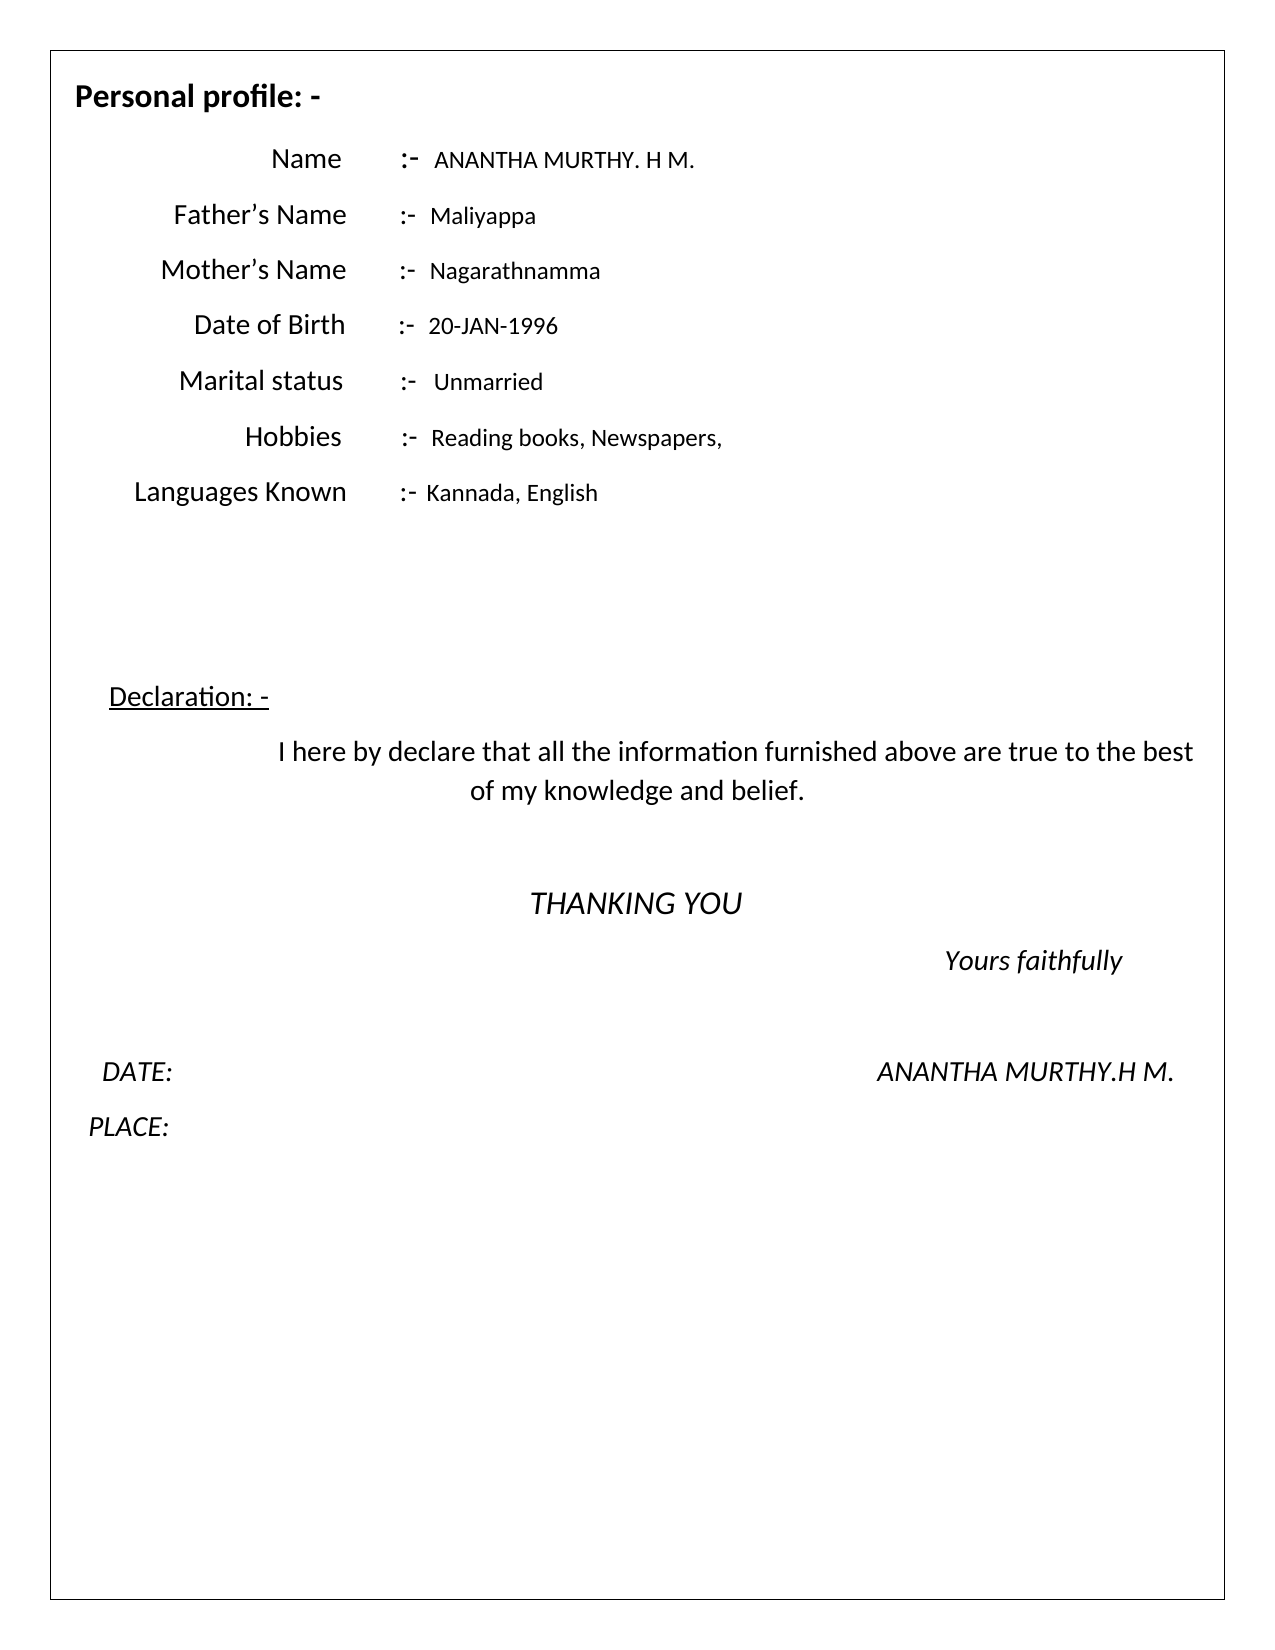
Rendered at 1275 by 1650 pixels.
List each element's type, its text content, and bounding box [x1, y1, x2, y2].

text Yours faithfully [75, 942, 1200, 978]
text Hobbies :- Reading books, Newspapers, [75, 418, 1200, 453]
text THANKING YOU [75, 882, 1200, 923]
text Personal profile: - [75, 75, 1200, 116]
text Languages Known :- Kannada, English [75, 473, 1200, 509]
text Father’s Name :- Maliyappa [75, 196, 1200, 232]
text Marital status :- Unmarried [75, 362, 1200, 397]
text Date of Birth :- 20-JAN-1996 [75, 306, 1200, 342]
text Name :- ANANTHA MURTHY. H M. [75, 136, 1200, 176]
text Declaration: - [75, 678, 1200, 714]
text I here by declare that all the information furnished above are true to the best of my knowledge and belief. [75, 733, 1200, 807]
text DATE: ANANTHA MURTHY.H M. [75, 1053, 1200, 1088]
text PLACE: [75, 1108, 1200, 1143]
text Mother’s Name :- Nagarathnamma [75, 251, 1200, 287]
